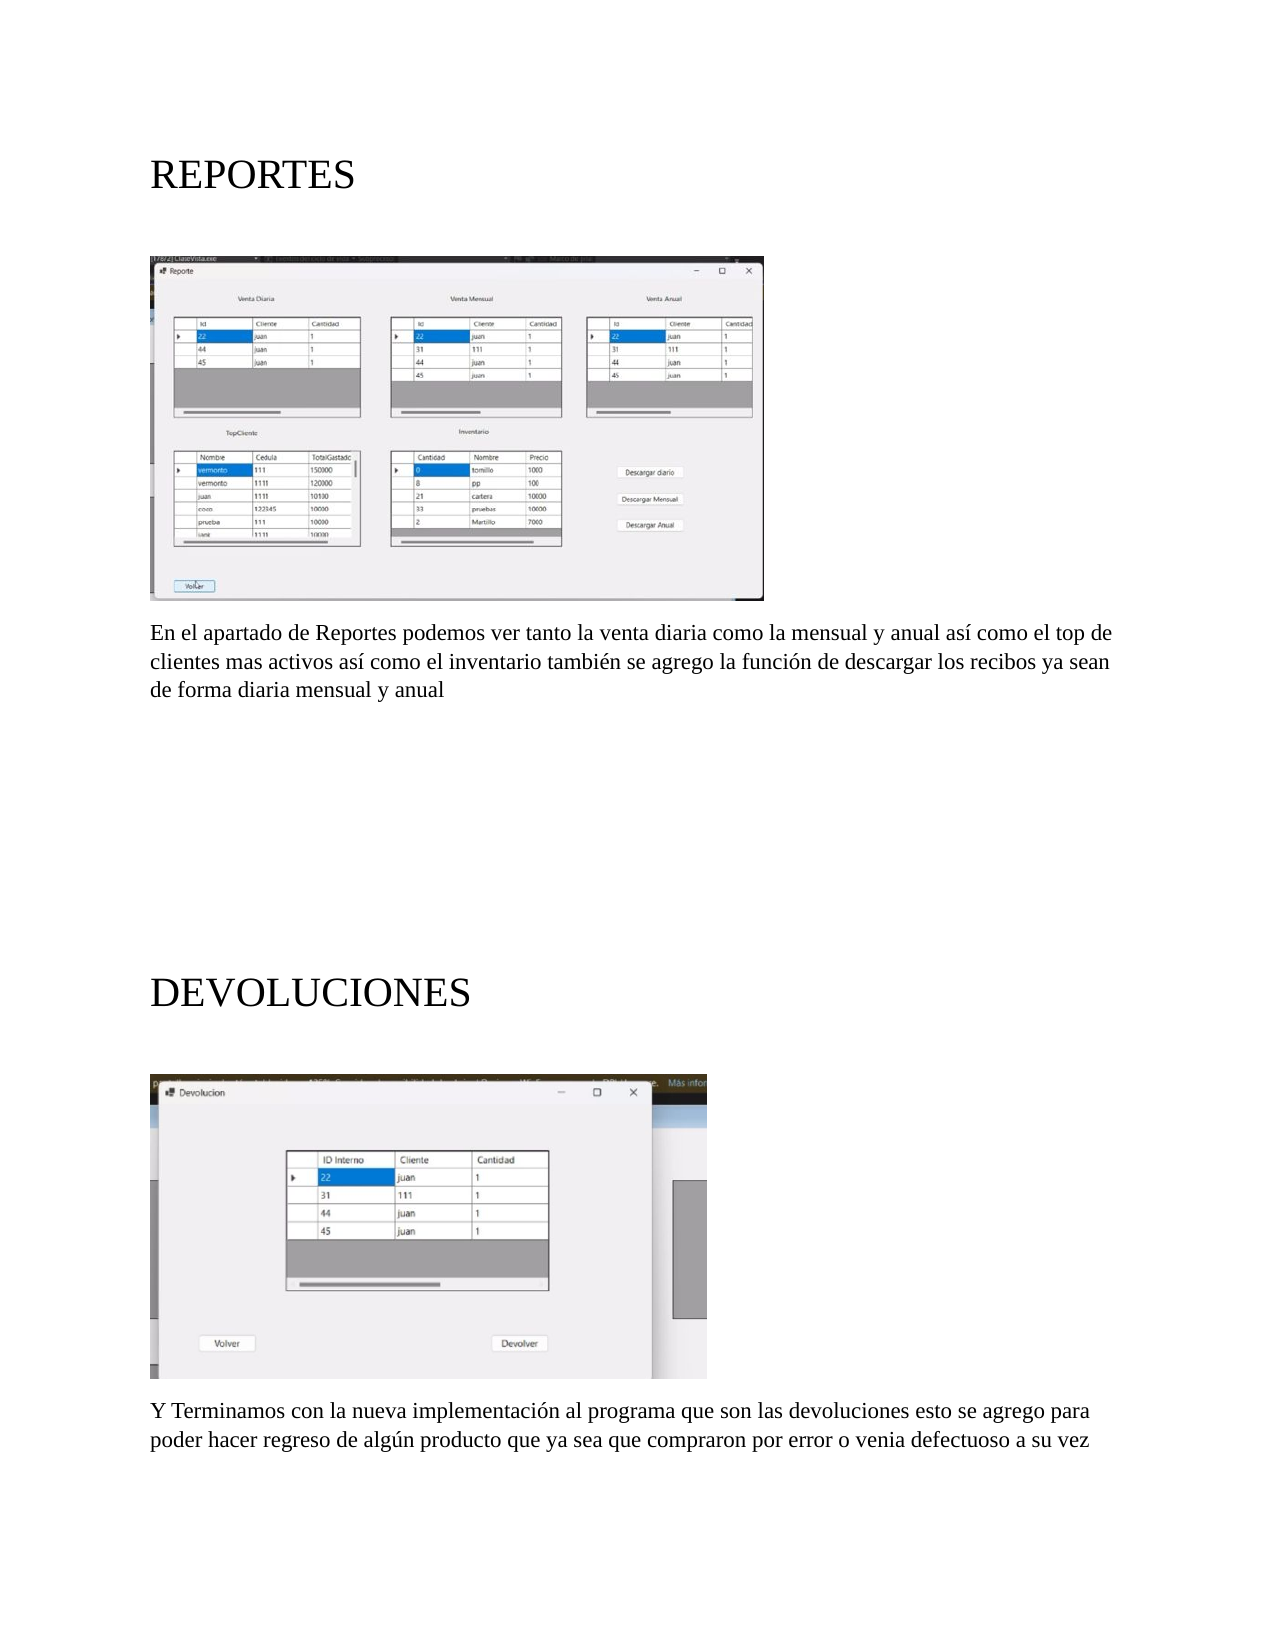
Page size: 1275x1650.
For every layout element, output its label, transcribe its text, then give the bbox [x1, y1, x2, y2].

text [150, 1397, 1125, 1452]
text En el apartado de Reportes podemos ver tanto la venta diaria como la mensual y anual así como el top de clientes mas activos así como el inventario también se agrego la función de descargar los recibos ya sean de forma diaria mensual y anual [150, 619, 1125, 703]
subtitle REPORTES [150, 150, 1125, 198]
picture [150, 256, 764, 601]
subtitle DEVOLUCIONES [150, 968, 1125, 1016]
picture [150, 1074, 707, 1379]
